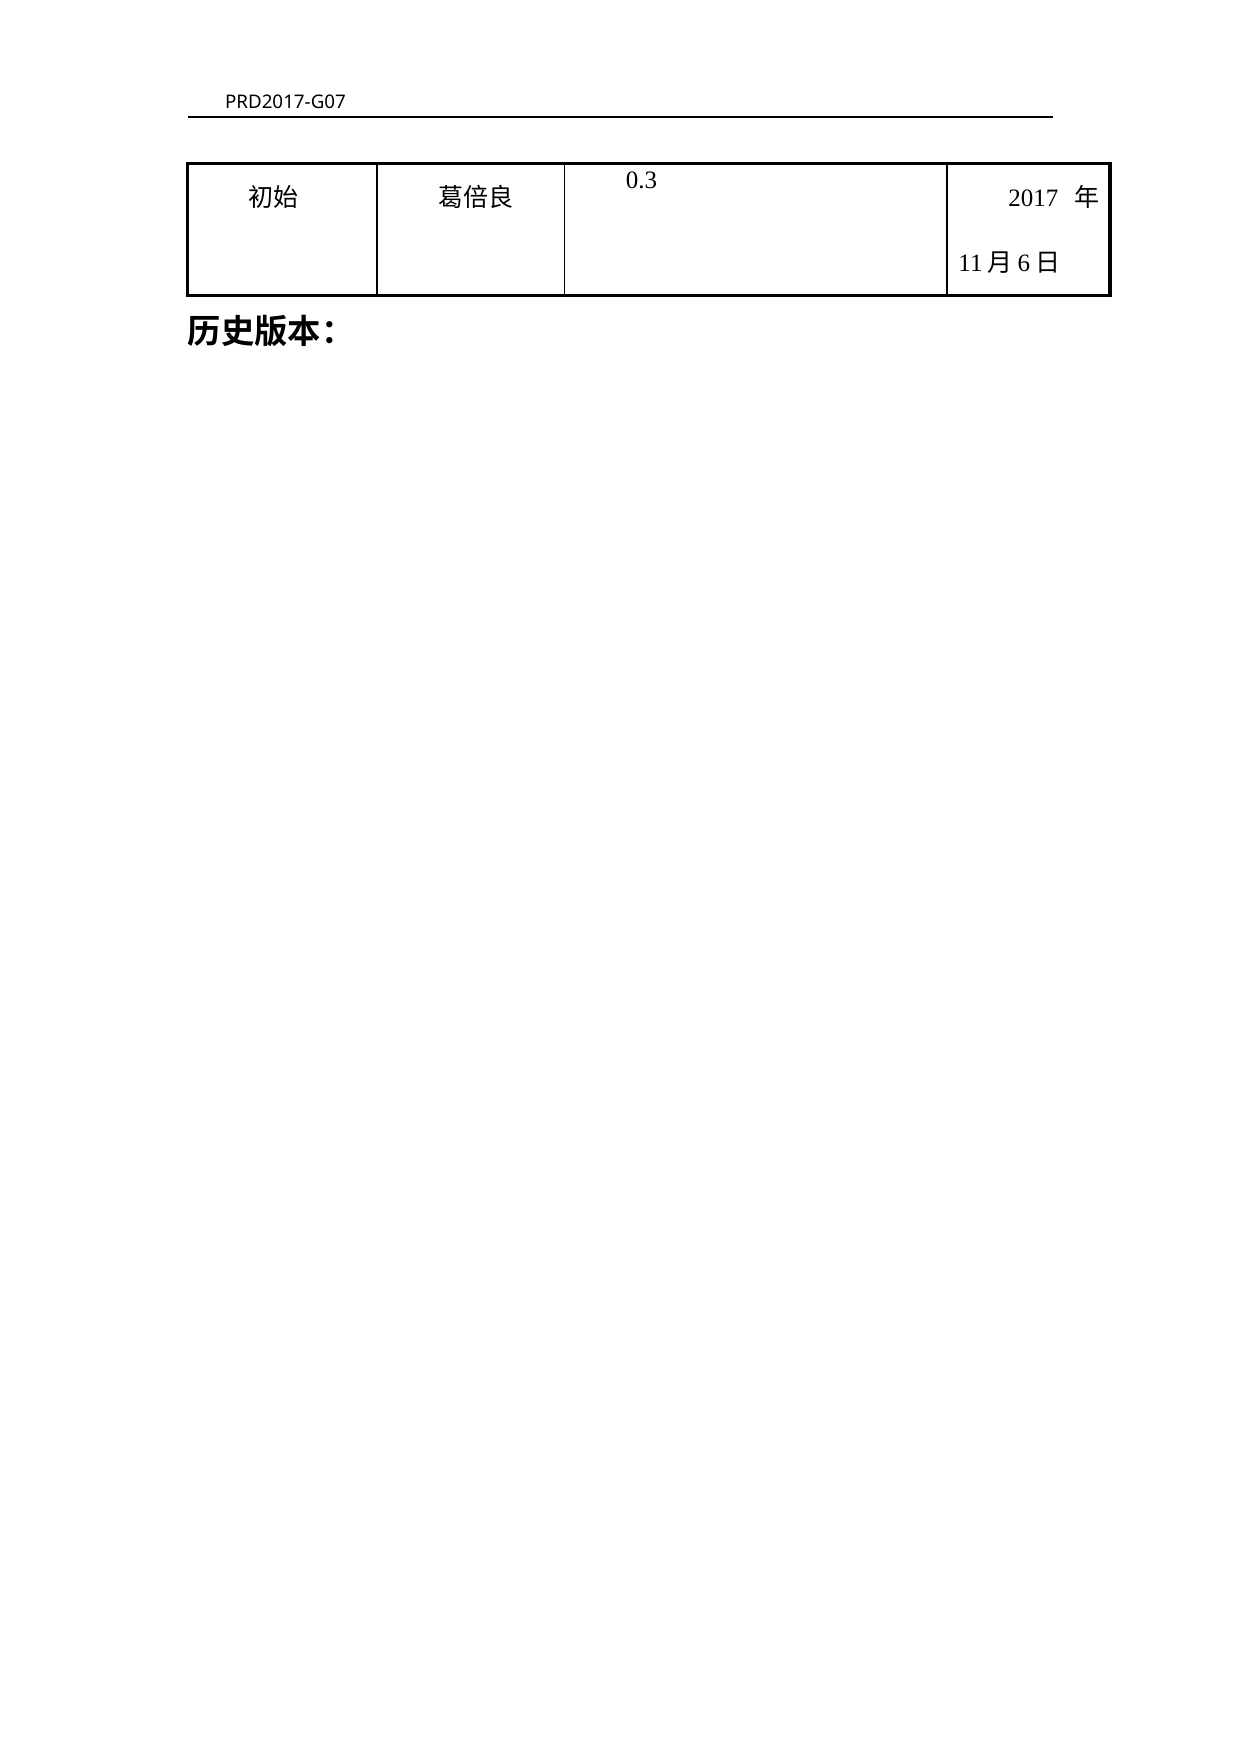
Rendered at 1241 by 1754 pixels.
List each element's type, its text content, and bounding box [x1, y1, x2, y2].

table_cell 葛倍良 [378, 165, 564, 293]
text 历史版本： [187, 297, 1053, 362]
table_cell 初始 [189, 165, 376, 293]
table_cell 0.3 [565, 165, 946, 293]
table_cell 2017年11月6日 [948, 165, 1108, 293]
